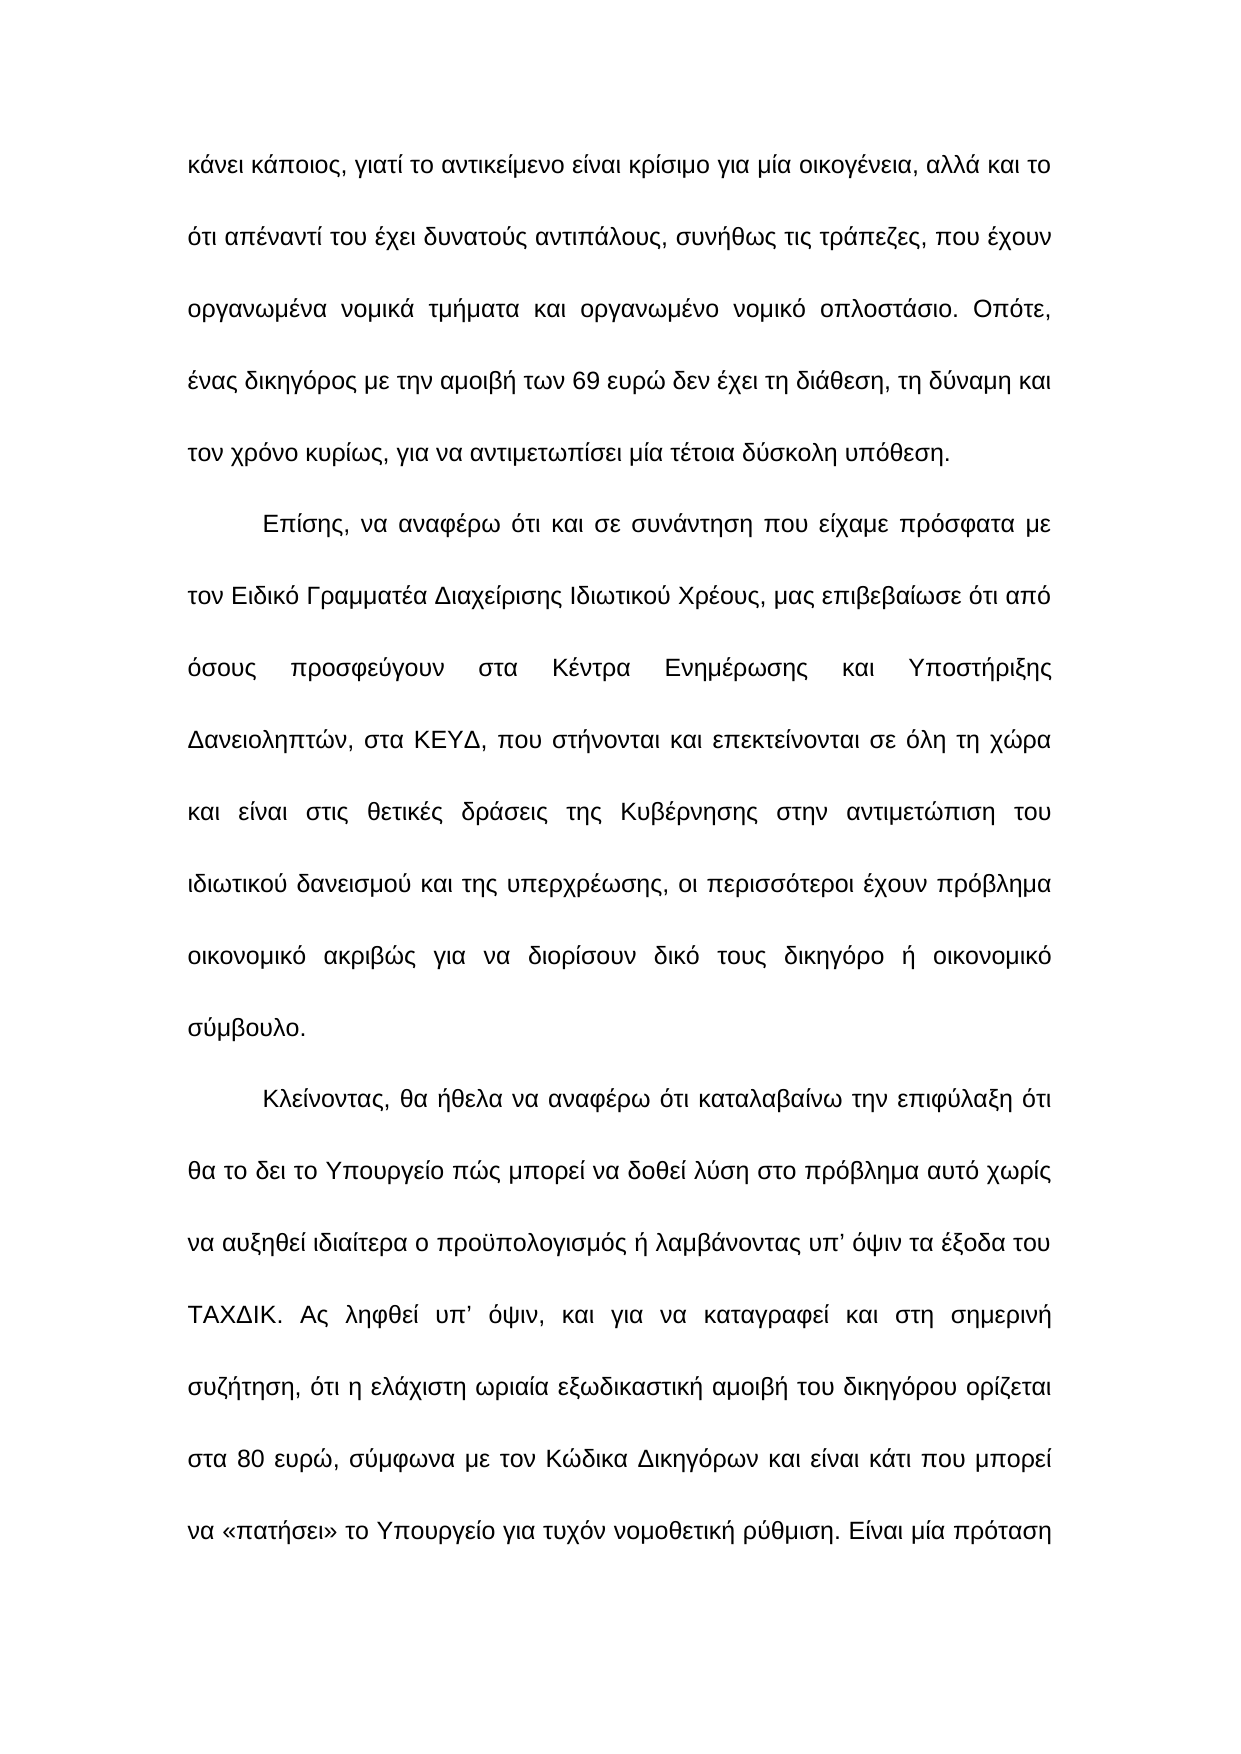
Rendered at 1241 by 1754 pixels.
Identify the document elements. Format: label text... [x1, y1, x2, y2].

text Επίσης, να αναφέρω ότι και σε συνάντηση που είχαμε πρόσφατα με τον Ειδικό Γραμματέα Διαχείρισης Ιδιωτικού Χρέους, μας επιβεβαίωσε ότι από όσους προσφεύγουν στα Κέντρα Ενημέρωσης και Υποστήριξης Δανειοληπτών, στα ΚΕΥΔ, που στήνονται και επεκτείνονται σε όλη τη χώρα και είναι στις θετικές δράσεις της Κυβέρνησης στην αντιμετώπιση του ιδιωτικού δανεισμού και της υπερχρέωσης, οι περισσότεροι έχουν πρόβλημα οικονομικό ακριβώς για να διορίσουν δικό τους δικηγόρο ή οικονομικό σύμβουλο. [187, 509, 1053, 1041]
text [187, 1084, 1053, 1544]
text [187, 150, 1053, 466]
